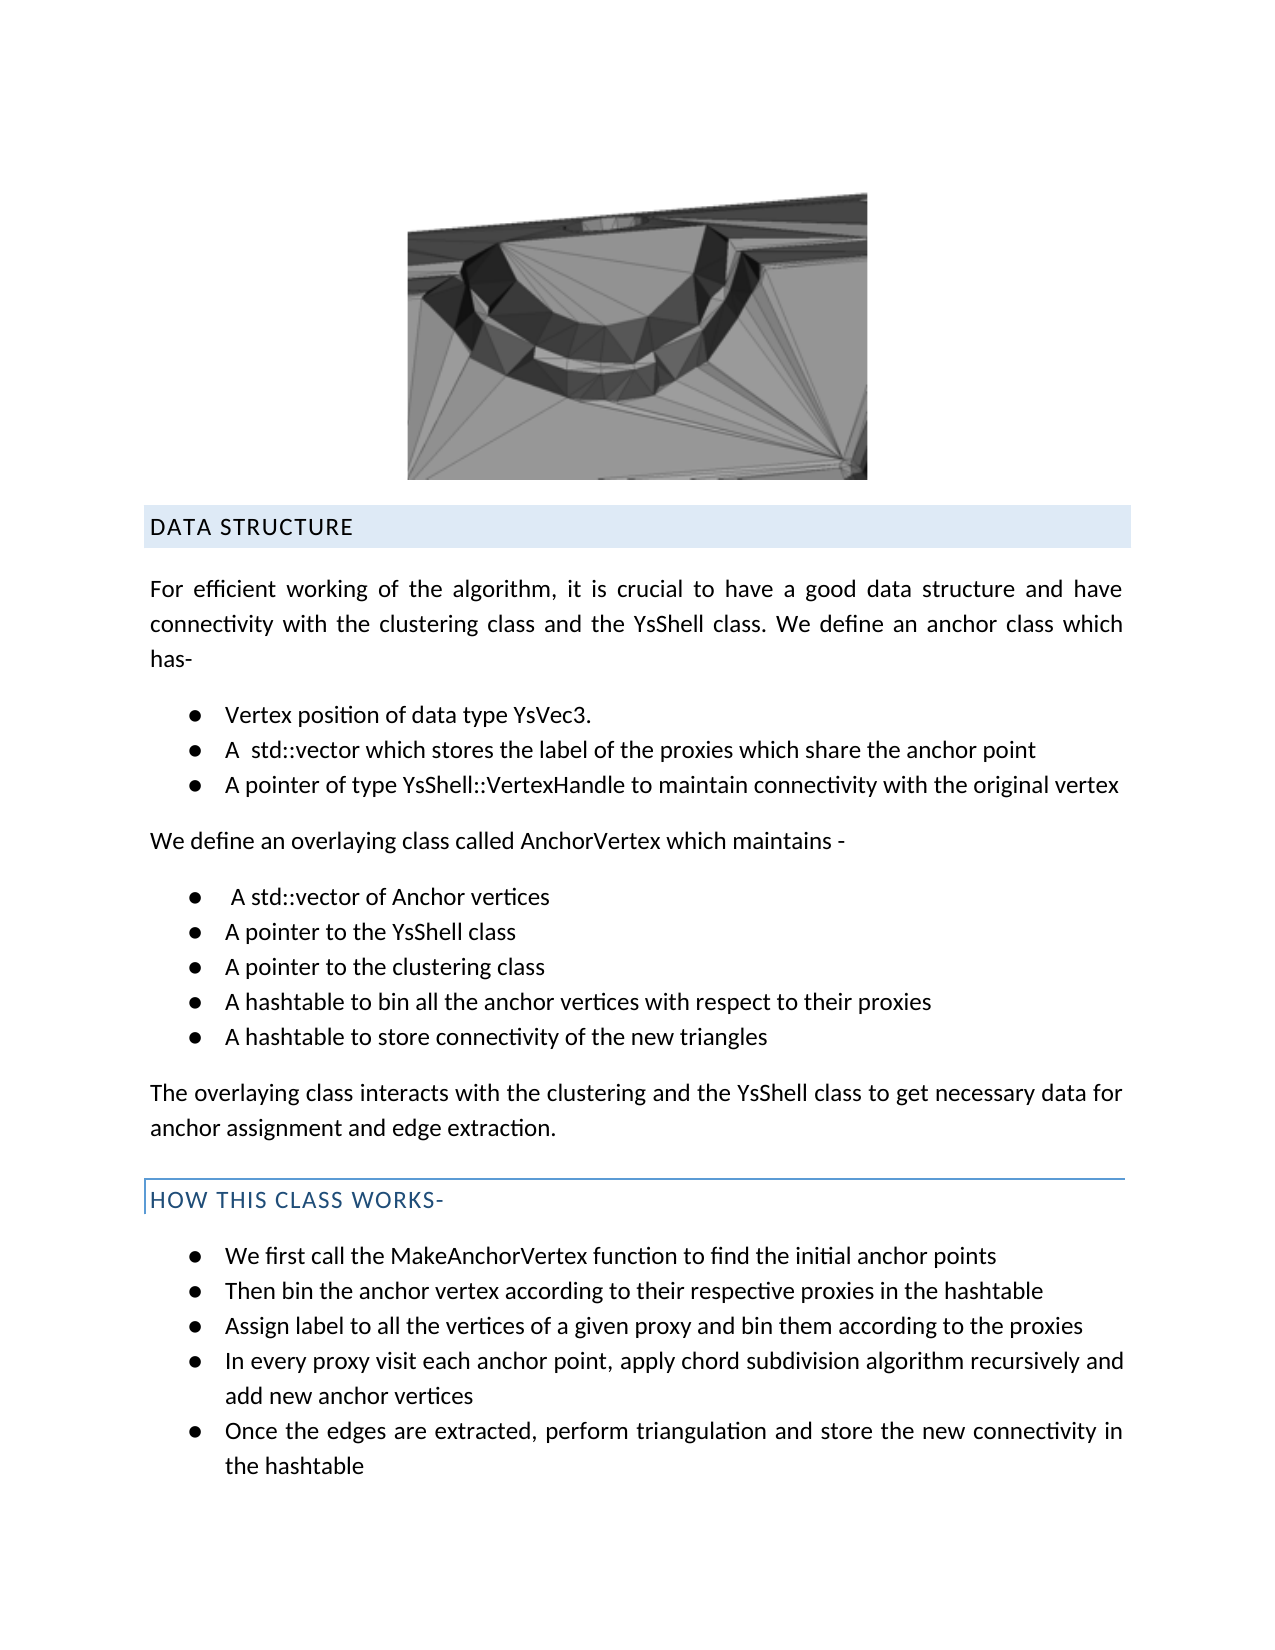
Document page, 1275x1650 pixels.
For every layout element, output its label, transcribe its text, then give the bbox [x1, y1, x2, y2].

subtitle Data Structure [150, 512, 1125, 542]
list A pointer to the clustering class [187, 951, 1125, 982]
text For efficient working of the algorithm, it is crucial to have a good data structure and have connectivity with the clustering class and the YsShell class. We define an anchor class which has- [150, 574, 1125, 674]
list In every proxy visit each anchor point, apply chord subdivision algorithm recursively and add new anchor vertices [187, 1345, 1125, 1410]
subtitle How this class works- [146, 1180, 1125, 1214]
list A std::vector which stores the label of the proxies which share the anchor point [187, 734, 1125, 765]
list A pointer of type YsShell::VertexHandle to maintain connectivity with the original vertex [187, 769, 1125, 800]
text We define an overlaying class called AnchorVertex which maintains - [150, 825, 1125, 856]
list Vertex position of data type YsVec3. [187, 699, 1125, 730]
picture [407, 150, 868, 480]
list Assign label to all the vertices of a given proxy and bin them according to the proxies [187, 1310, 1125, 1340]
text The overlaying class interacts with the clustering and the YsShell class to get necessary data for anchor assignment and edge extraction. [150, 1077, 1125, 1142]
list Once the edges are extracted, perform triangulation and store the new connectivity in the hashtable [187, 1415, 1125, 1480]
list A hashtable to store connectivity of the new triangles [187, 1021, 1125, 1052]
list We first call the MakeAnchorVertex function to find the initial anchor points [187, 1240, 1125, 1270]
list A std::vector of Anchor vertices [187, 881, 1125, 912]
list A hashtable to bin all the anchor vertices with respect to their proxies [187, 986, 1125, 1017]
list A pointer to the YsShell class [187, 916, 1125, 947]
list Then bin the anchor vertex according to their respective proxies in the hashtable [187, 1275, 1125, 1305]
